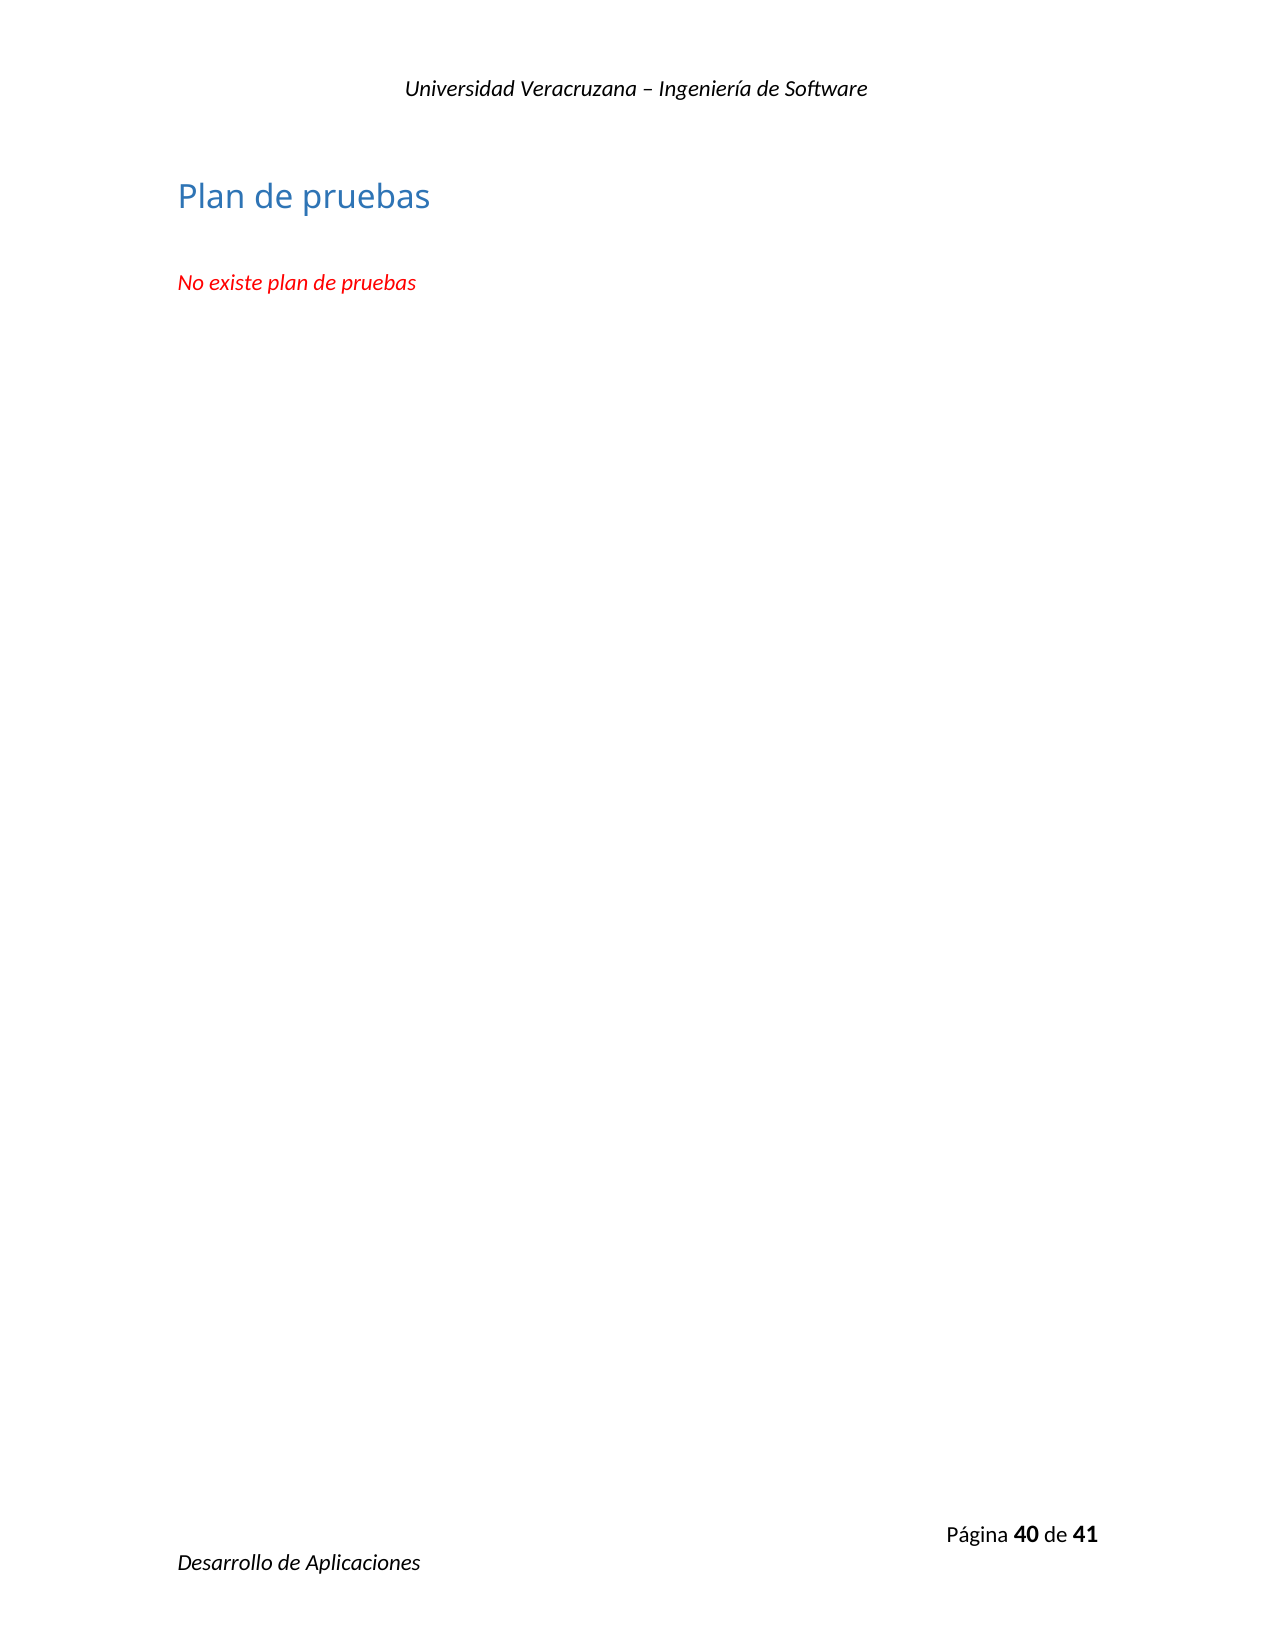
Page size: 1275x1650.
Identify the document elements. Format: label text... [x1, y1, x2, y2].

subtitle Plan de pruebas [177, 173, 1098, 218]
text No existe plan de pruebas [177, 268, 1098, 296]
